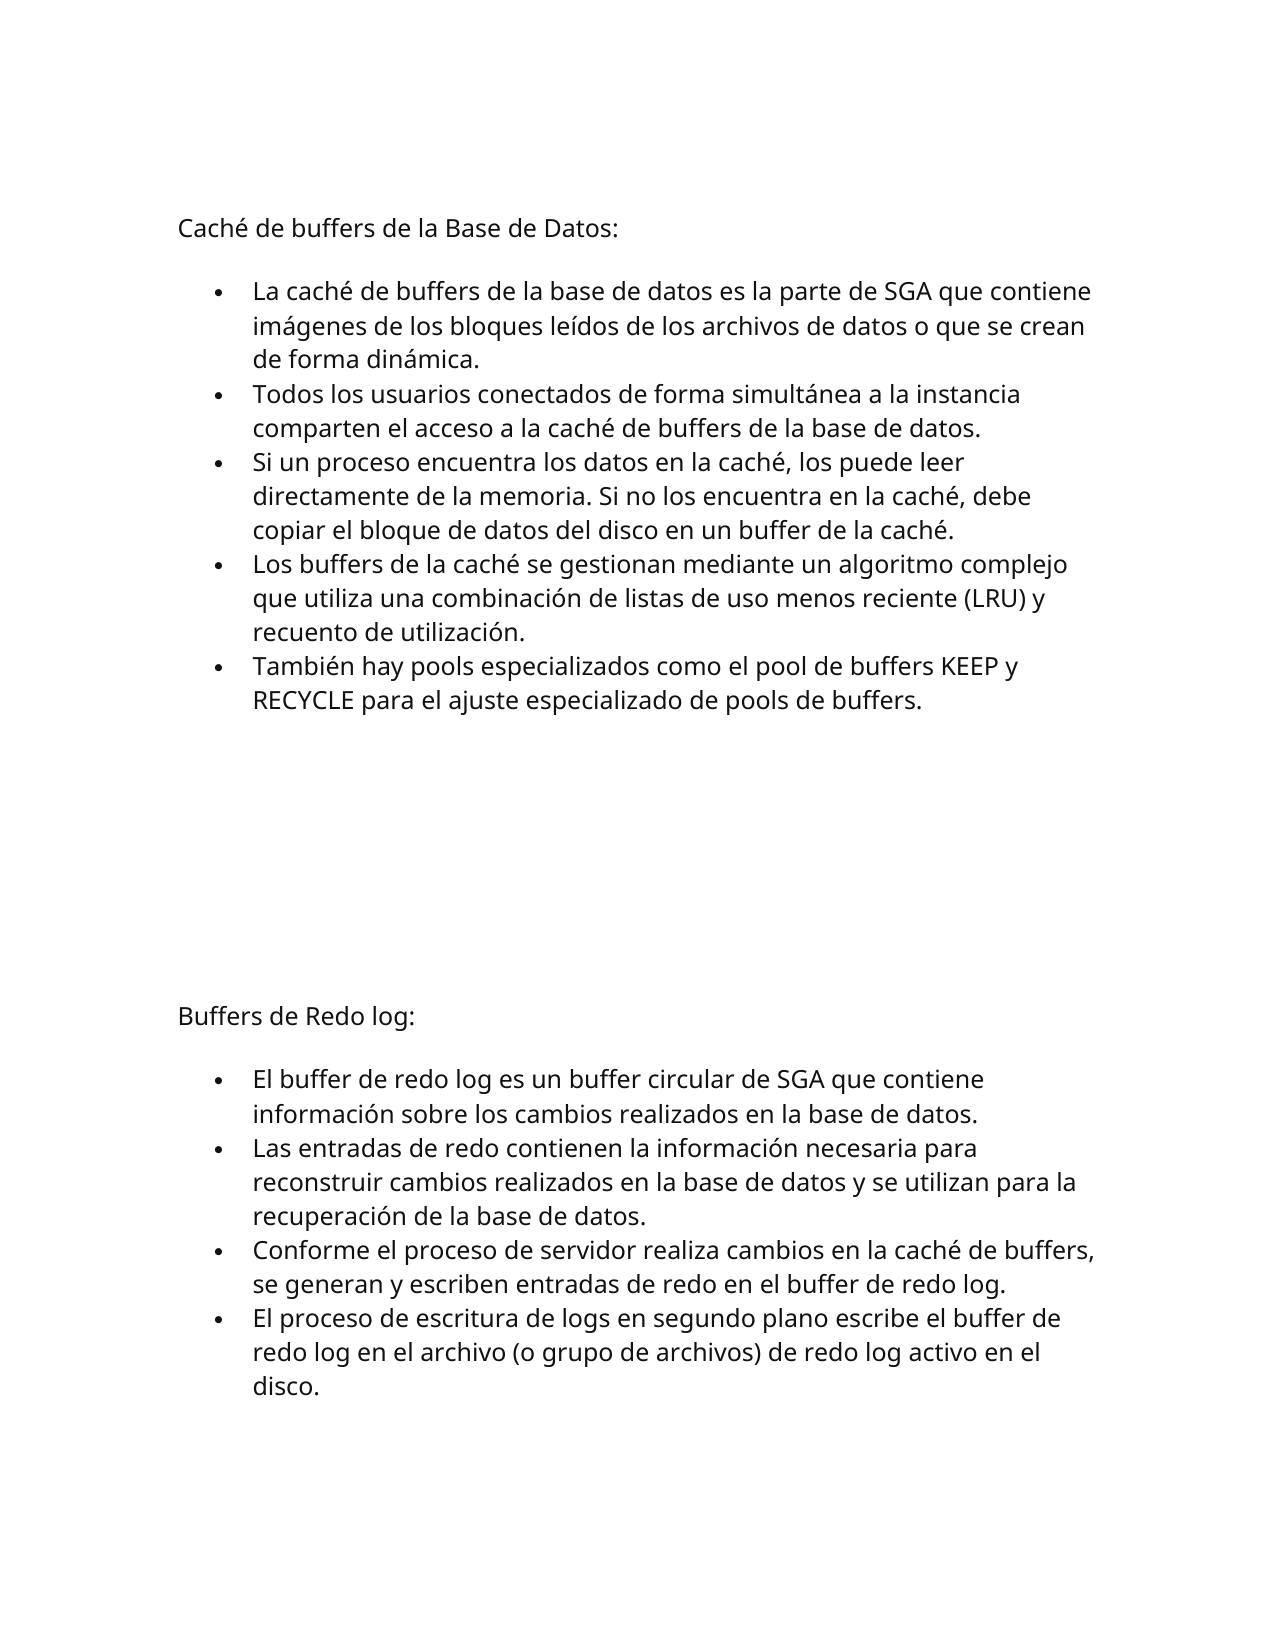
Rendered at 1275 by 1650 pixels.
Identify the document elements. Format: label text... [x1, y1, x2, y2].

list El proceso de escritura de logs en segundo plano escribe el buffer de redo log en el archivo (o grupo de archivos) de redo log activo en el disco. [215, 1301, 1098, 1403]
list Los buffers de la caché se gestionan mediante un algoritmo complejo que utiliza una combinación de listas de uso menos reciente (LRU) y recuento de utilización. [215, 547, 1098, 649]
list Las entradas de redo contienen la información necesaria para reconstruir cambios realizados en la base de datos y se utilizan para la recuperación de la base de datos. [215, 1130, 1098, 1232]
list Conforme el proceso de servidor realiza cambios en la caché de buffers, se generan y escriben entradas de redo en el buffer de redo log. [215, 1232, 1098, 1301]
list El buffer de redo log es un buffer circular de SGA que contiene información sobre los cambios realizados en la base de datos. [215, 1062, 1098, 1130]
list La caché de buffers de la base de datos es la parte de SGA que contiene imágenes de los bloques leídos de los archivos de datos o que se crean de forma dinámica. [215, 274, 1098, 376]
text Buffers de Redo log: [177, 999, 1098, 1033]
text Caché de buffers de la Base de Datos: [177, 211, 1098, 245]
list Todos los usuarios conectados de forma simultánea a la instancia comparten el acceso a la caché de buffers de la base de datos. [215, 376, 1098, 444]
list Si un proceso encuentra los datos en la caché, los puede leer directamente de la memoria. Si no los encuentra en la caché, debe copiar el bloque de datos del disco en un buffer de la caché. [215, 444, 1098, 547]
list También hay pools especializados como el pool de buffers KEEP y RECYCLE para el ajuste especializado de pools de buffers. [215, 649, 1098, 717]
